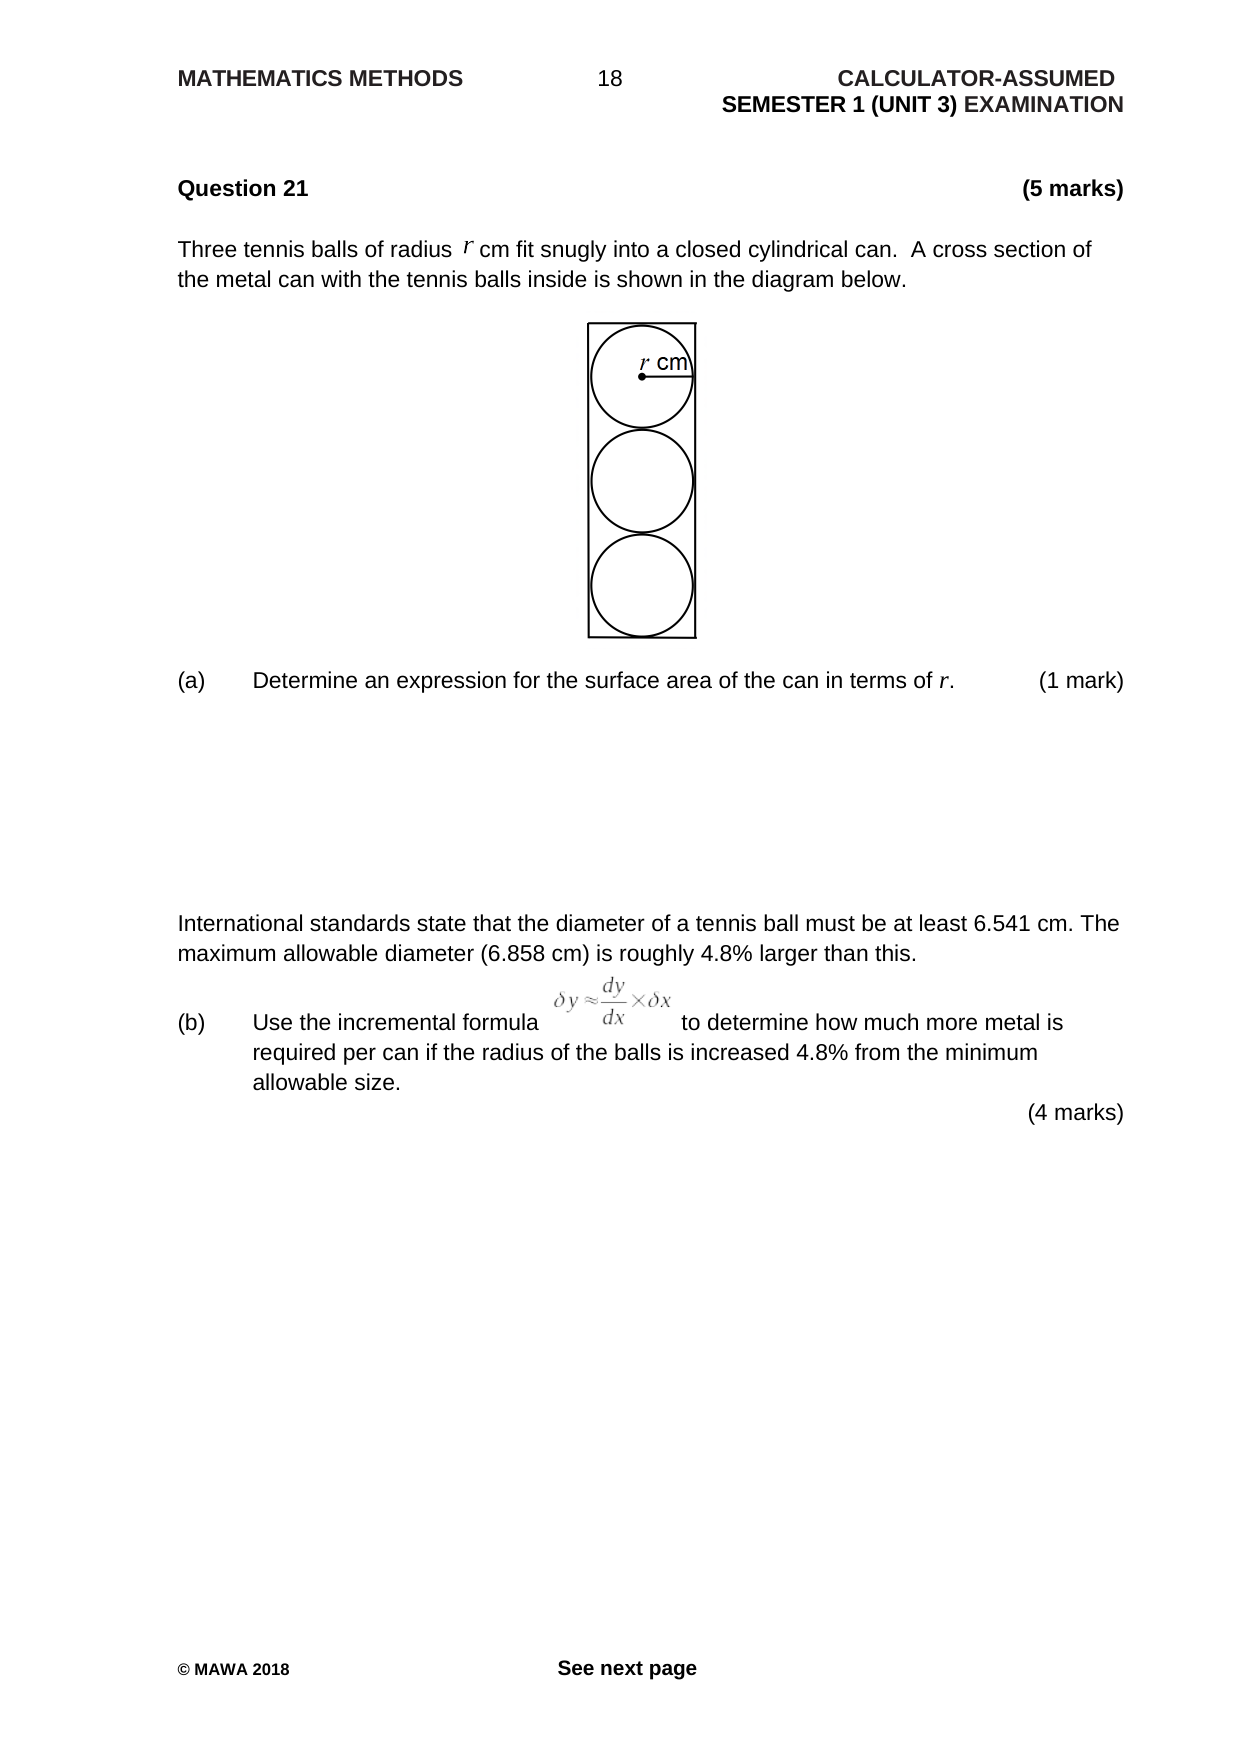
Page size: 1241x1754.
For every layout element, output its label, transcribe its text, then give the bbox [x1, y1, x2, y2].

picture [576, 311, 707, 649]
text Question 21 (5 marks) [177, 175, 1122, 202]
text (b) Use the incremental formula to determine how much more metal is required per can if the radius of the balls is increased 4.8% from the minimum allowable size. [177, 971, 1122, 1095]
text Three tennis balls of radius cm fit snugly into a closed cylindrical can. A cross section of the metal can with the tennis balls inside is shown in the diagram below. [177, 236, 1122, 293]
text (4 marks) [177, 1099, 1122, 1125]
text (a) Determine an expression for the surface area of the can in terms of r. (1 mark) [177, 666, 1122, 694]
text International standards state that the diameter of a tennis ball must be at least 6.541 cm. The maximum allowable diameter (6.858 cm) is roughly 4.8% larger than this. [177, 910, 1122, 967]
